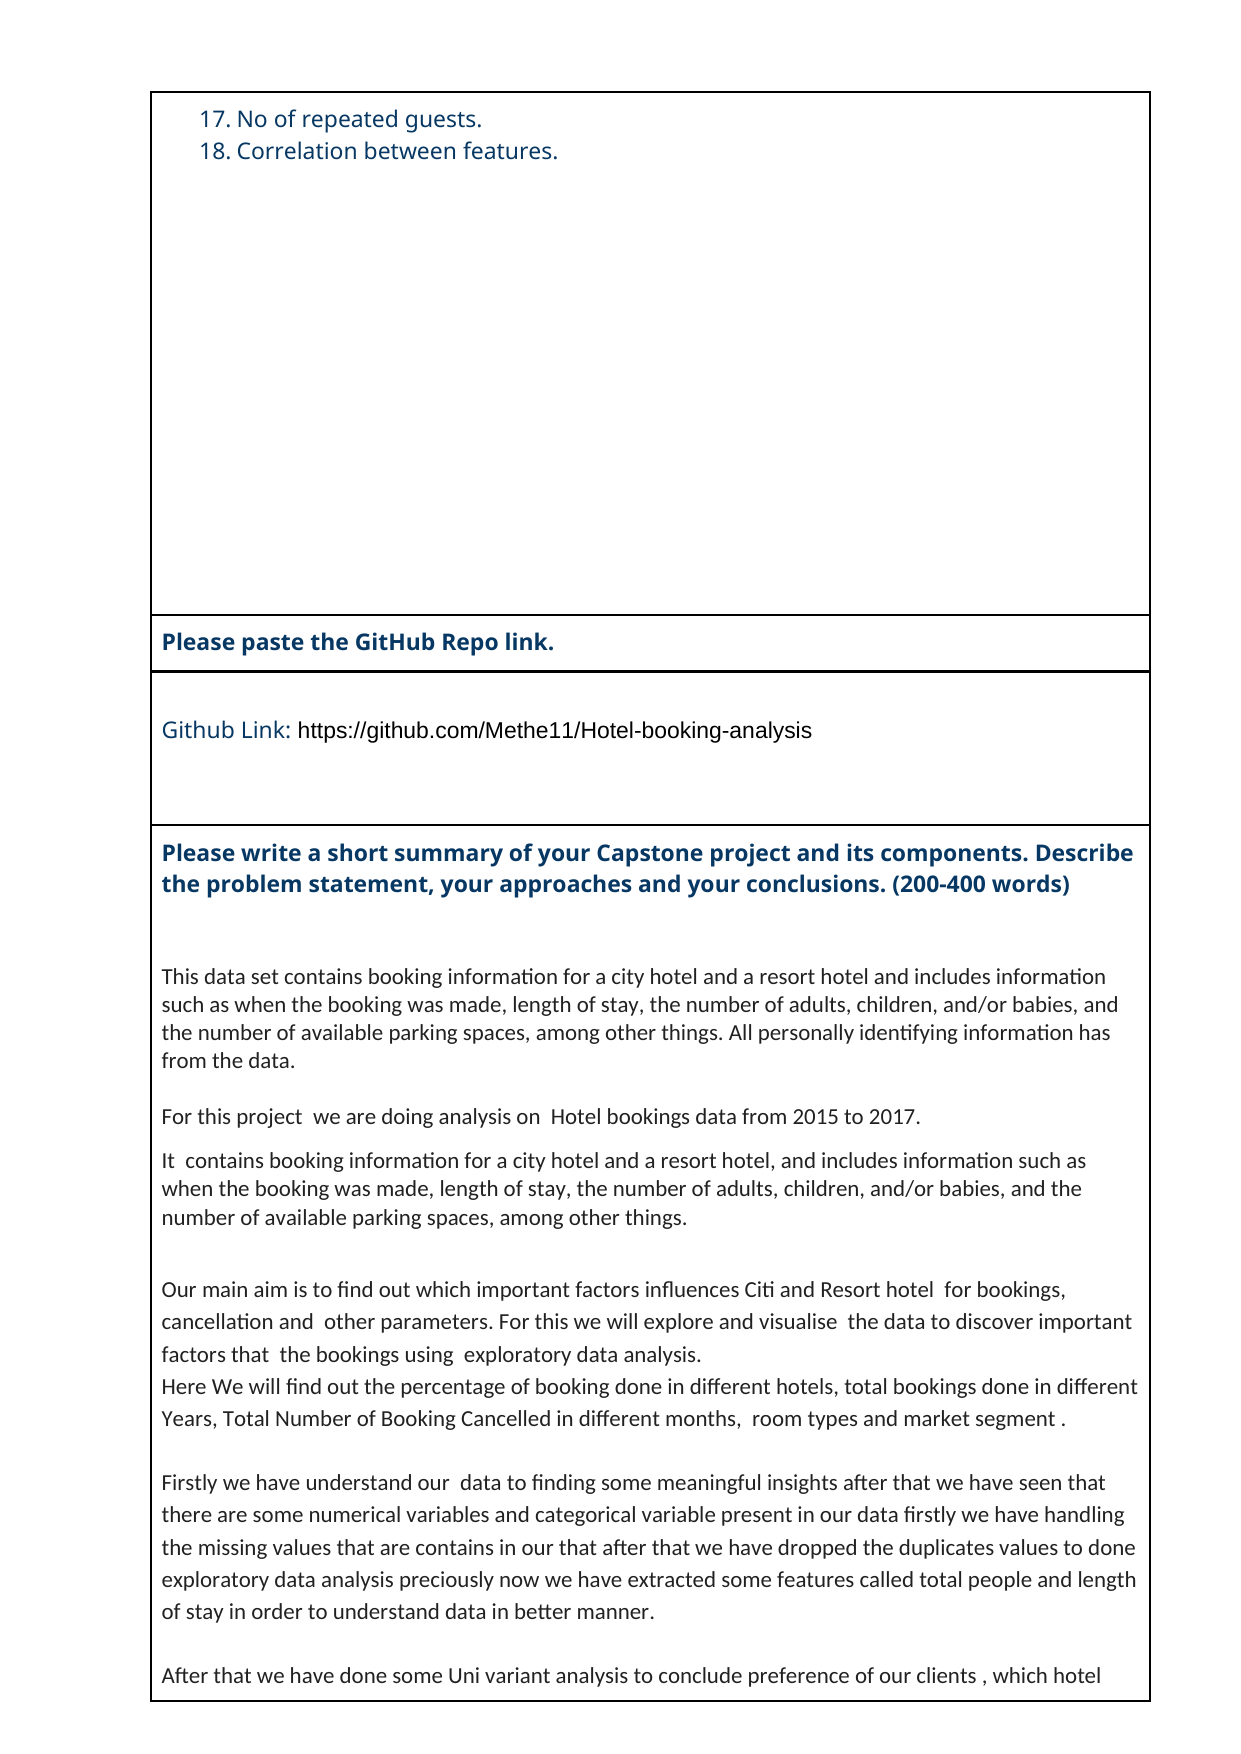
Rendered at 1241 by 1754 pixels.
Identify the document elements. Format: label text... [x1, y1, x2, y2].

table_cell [152, 93, 1149, 614]
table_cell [152, 826, 1149, 1700]
table_cell Github Link: https://github.com/Methe11/Hotel-booking-analysis [152, 673, 1149, 824]
table_cell Please paste the GitHub Repo link. [152, 616, 1149, 670]
